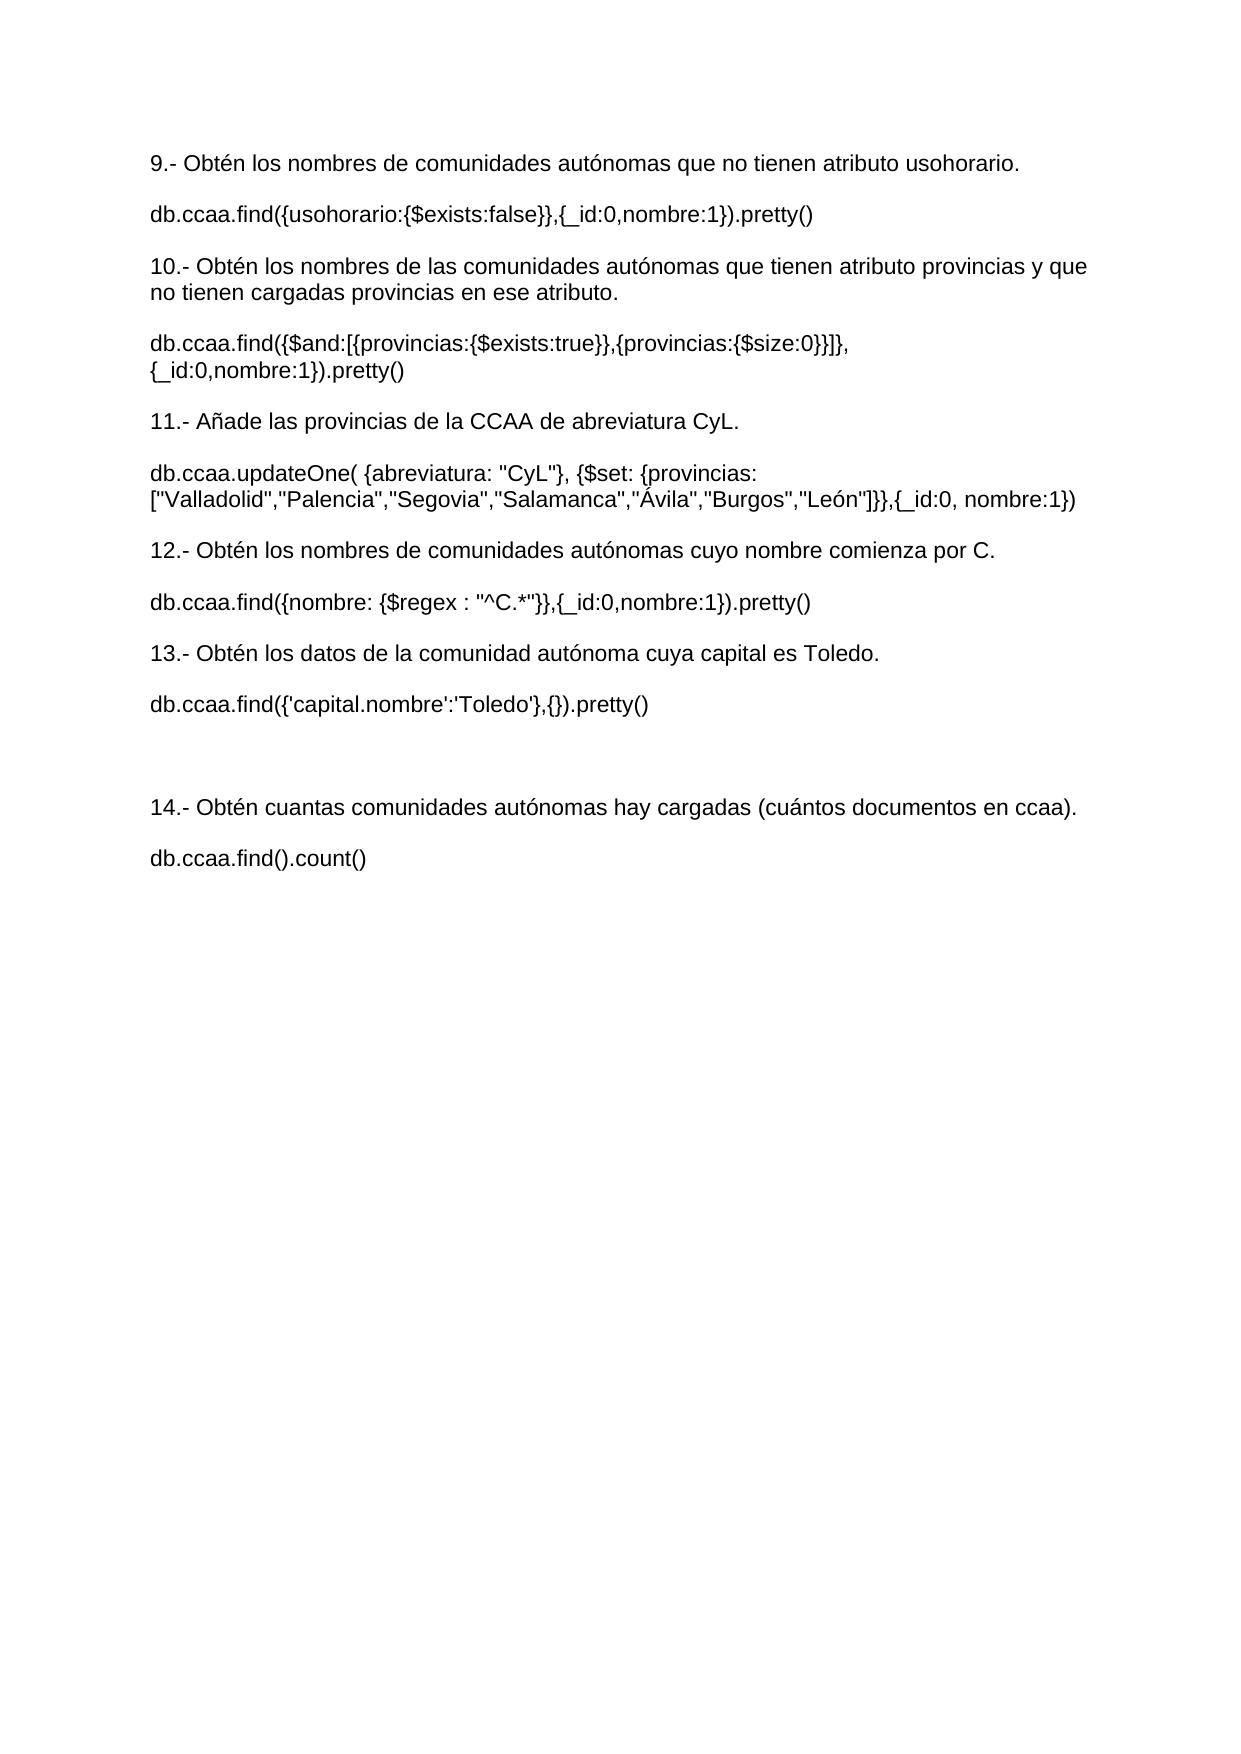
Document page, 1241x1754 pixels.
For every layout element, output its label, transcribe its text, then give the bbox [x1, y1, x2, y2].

text 10.- Obtén los nombres de las comunidades autónomas que tienen atributo provincias y que no tienen cargadas provincias en ese atributo. [150, 253, 1090, 305]
text db.ccaa.find().count() [150, 845, 1090, 872]
text 14.- Obtén cuantas comunidades autónomas hay cargadas (cuántos documentos en ccaa). [150, 794, 1090, 820]
text db.ccaa.find({$and:[{provincias:{$exists:true}},{provincias:{$size:0}}]},{_id:0,nombre:1}).pretty() [150, 330, 1090, 383]
text 13.- Obtén los datos de la comunidad autónoma cuya capital es Toledo. [150, 640, 1090, 666]
text 12.- Obtén los nombres de comunidades autónomas cuyo nombre comienza por C. [150, 537, 1090, 563]
text db.ccaa.find({nombre: {$regex : "^C.*"}},{_id:0,nombre:1}).pretty() [150, 588, 1090, 615]
text db.ccaa.find({'capital.nombre':'Toledo'},{}).pretty() [150, 691, 1090, 718]
text db.ccaa.updateOne( {abreviatura: "CyL"}, {$set: {provincias:["Valladolid","Palencia","Segovia","Salamanca","Ávila","Burgos","León"]}},{_id:0, nombre:1}) [150, 459, 1090, 512]
text db.ccaa.find({usohorario:{$exists:false}},{_id:0,nombre:1}).pretty() [150, 201, 1090, 228]
text 11.- Añade las provincias de la CCAA de abreviatura CyL. [150, 408, 1090, 434]
text 9.- Obtén los nombres de comunidades autónomas que no tienen atributo usohorario. [150, 150, 1090, 176]
